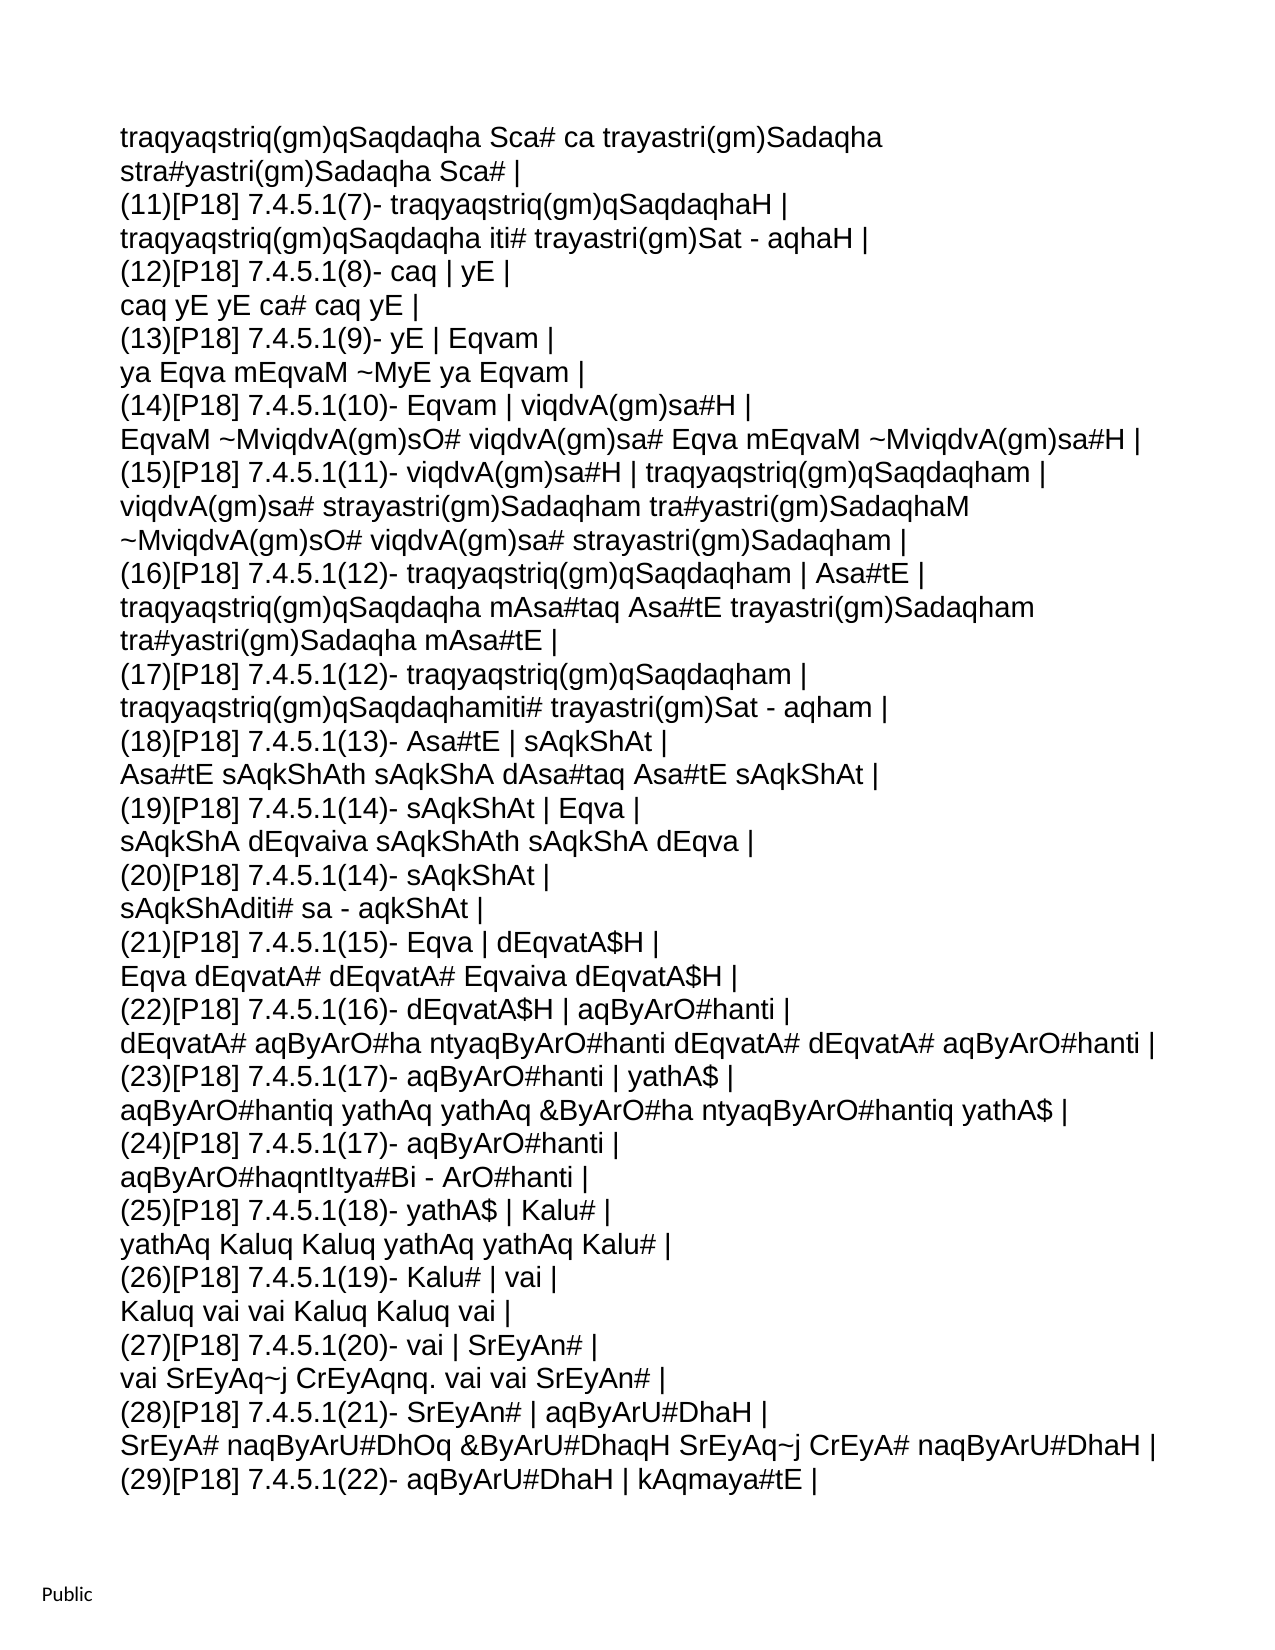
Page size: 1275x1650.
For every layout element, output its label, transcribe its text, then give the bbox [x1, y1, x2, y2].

text (24)[P18] 7.4.5.1(17)- aqByArO#hanti | [120, 1126, 1200, 1160]
text EqvaM ~MviqdvA(gm)sO# viqdvA(gm)sa# Eqva mEqvaM ~MviqdvA(gm)sa#H | [120, 422, 1200, 455]
text (26)[P18] 7.4.5.1(19)- Kalu# | vai | [120, 1260, 1200, 1294]
text (25)[P18] 7.4.5.1(18)- yathA$ | Kalu# | [120, 1193, 1200, 1227]
text traqyaqstriq(gm)qSaqdaqha iti# trayastri(gm)Sat - aqhaH | [120, 221, 1200, 254]
text (14)[P18] 7.4.5.1(10)- Eqvam | viqdvA(gm)sa#H | [120, 388, 1200, 422]
text aqByArO#haqntItya#Bi - ArO#hanti | [120, 1160, 1200, 1193]
text dEqvatA# aqByArO#ha ntyaqByArO#hanti dEqvatA# dEqvatA# aqByArO#hanti | [120, 1026, 1200, 1059]
text traqyaqstriq(gm)qSaqdaqha mAsa#taq Asa#tE trayastri(gm)Sadaqham tra#yastri(gm)Sadaqha mAsa#tE | [120, 589, 1200, 657]
text (18)[P18] 7.4.5.1(13)- Asa#tE | sAqkShAt | [120, 724, 1200, 757]
text aqByArO#hantiq yathAq yathAq &ByArO#ha ntyaqByArO#hantiq yathA$ | [120, 1093, 1200, 1126]
text traqyaqstriq(gm)qSaqdaqhamiti# trayastri(gm)Sat - aqham | [120, 690, 1200, 724]
text (15)[P18] 7.4.5.1(11)- viqdvA(gm)sa#H | traqyaqstriq(gm)qSaqdaqham | [120, 455, 1200, 489]
text (19)[P18] 7.4.5.1(14)- sAqkShAt | Eqva | [120, 791, 1200, 824]
text (29)[P18] 7.4.5.1(22)- aqByArU#DhaH | kAqmaya#tE | [120, 1462, 1200, 1495]
text sAqkShAditi# sa - aqkShAt | [120, 891, 1200, 925]
text (27)[P18] 7.4.5.1(20)- vai | SrEyAn# | [120, 1327, 1200, 1361]
text (13)[P18] 7.4.5.1(9)- yE | Eqvam | [120, 321, 1200, 355]
text sAqkShA dEqvaiva sAqkShAth sAqkShA dEqva | [120, 824, 1200, 858]
text (23)[P18] 7.4.5.1(17)- aqByArO#hanti | yathA$ | [120, 1059, 1200, 1093]
text Kaluq vai vai Kaluq Kaluq vai | [120, 1294, 1200, 1327]
text (12)[P18] 7.4.5.1(8)- caq | yE | [120, 254, 1200, 288]
text (11)[P18] 7.4.5.1(7)- traqyaqstriq(gm)qSaqdaqhaH | [120, 187, 1200, 221]
text SrEyA# naqByArU#DhOq &ByArU#DhaqH SrEyAq~j CrEyA# naqByArU#DhaH | [120, 1428, 1200, 1462]
text Eqva dEqvatA# dEqvatA# Eqvaiva dEqvatA$H | [120, 958, 1200, 992]
text (17)[P18] 7.4.5.1(12)- traqyaqstriq(gm)qSaqdaqham | [120, 657, 1200, 690]
text (22)[P18] 7.4.5.1(16)- dEqvatA$H | aqByArO#hanti | [120, 992, 1200, 1026]
text traqyaqstriq(gm)qSaqdaqha Sca# ca trayastri(gm)Sadaqha stra#yastri(gm)Sadaqha Sca# | [120, 120, 1200, 187]
text (28)[P18] 7.4.5.1(21)- SrEyAn# | aqByArU#DhaH | [120, 1394, 1200, 1428]
text yathAq Kaluq Kaluq yathAq yathAq Kalu# | [120, 1227, 1200, 1260]
text ya Eqva mEqvaM ~MyE ya Eqvam | [120, 355, 1200, 388]
text (20)[P18] 7.4.5.1(14)- sAqkShAt | [120, 858, 1200, 891]
text (21)[P18] 7.4.5.1(15)- Eqva | dEqvatA$H | [120, 925, 1200, 958]
text Asa#tE sAqkShAth sAqkShA dAsa#taq Asa#tE sAqkShAt | [120, 757, 1200, 791]
text (16)[P18] 7.4.5.1(12)- traqyaqstriq(gm)qSaqdaqham | Asa#tE | [120, 556, 1200, 589]
text caq yE yE ca# caq yE | [120, 288, 1200, 321]
text viqdvA(gm)sa# strayastri(gm)Sadaqham tra#yastri(gm)SadaqhaM ~MviqdvA(gm)sO# viqdvA(gm)sa# strayastri(gm)Sadaqham | [120, 489, 1200, 556]
text vai SrEyAq~j CrEyAqnq. vai vai SrEyAn# | [120, 1361, 1200, 1394]
